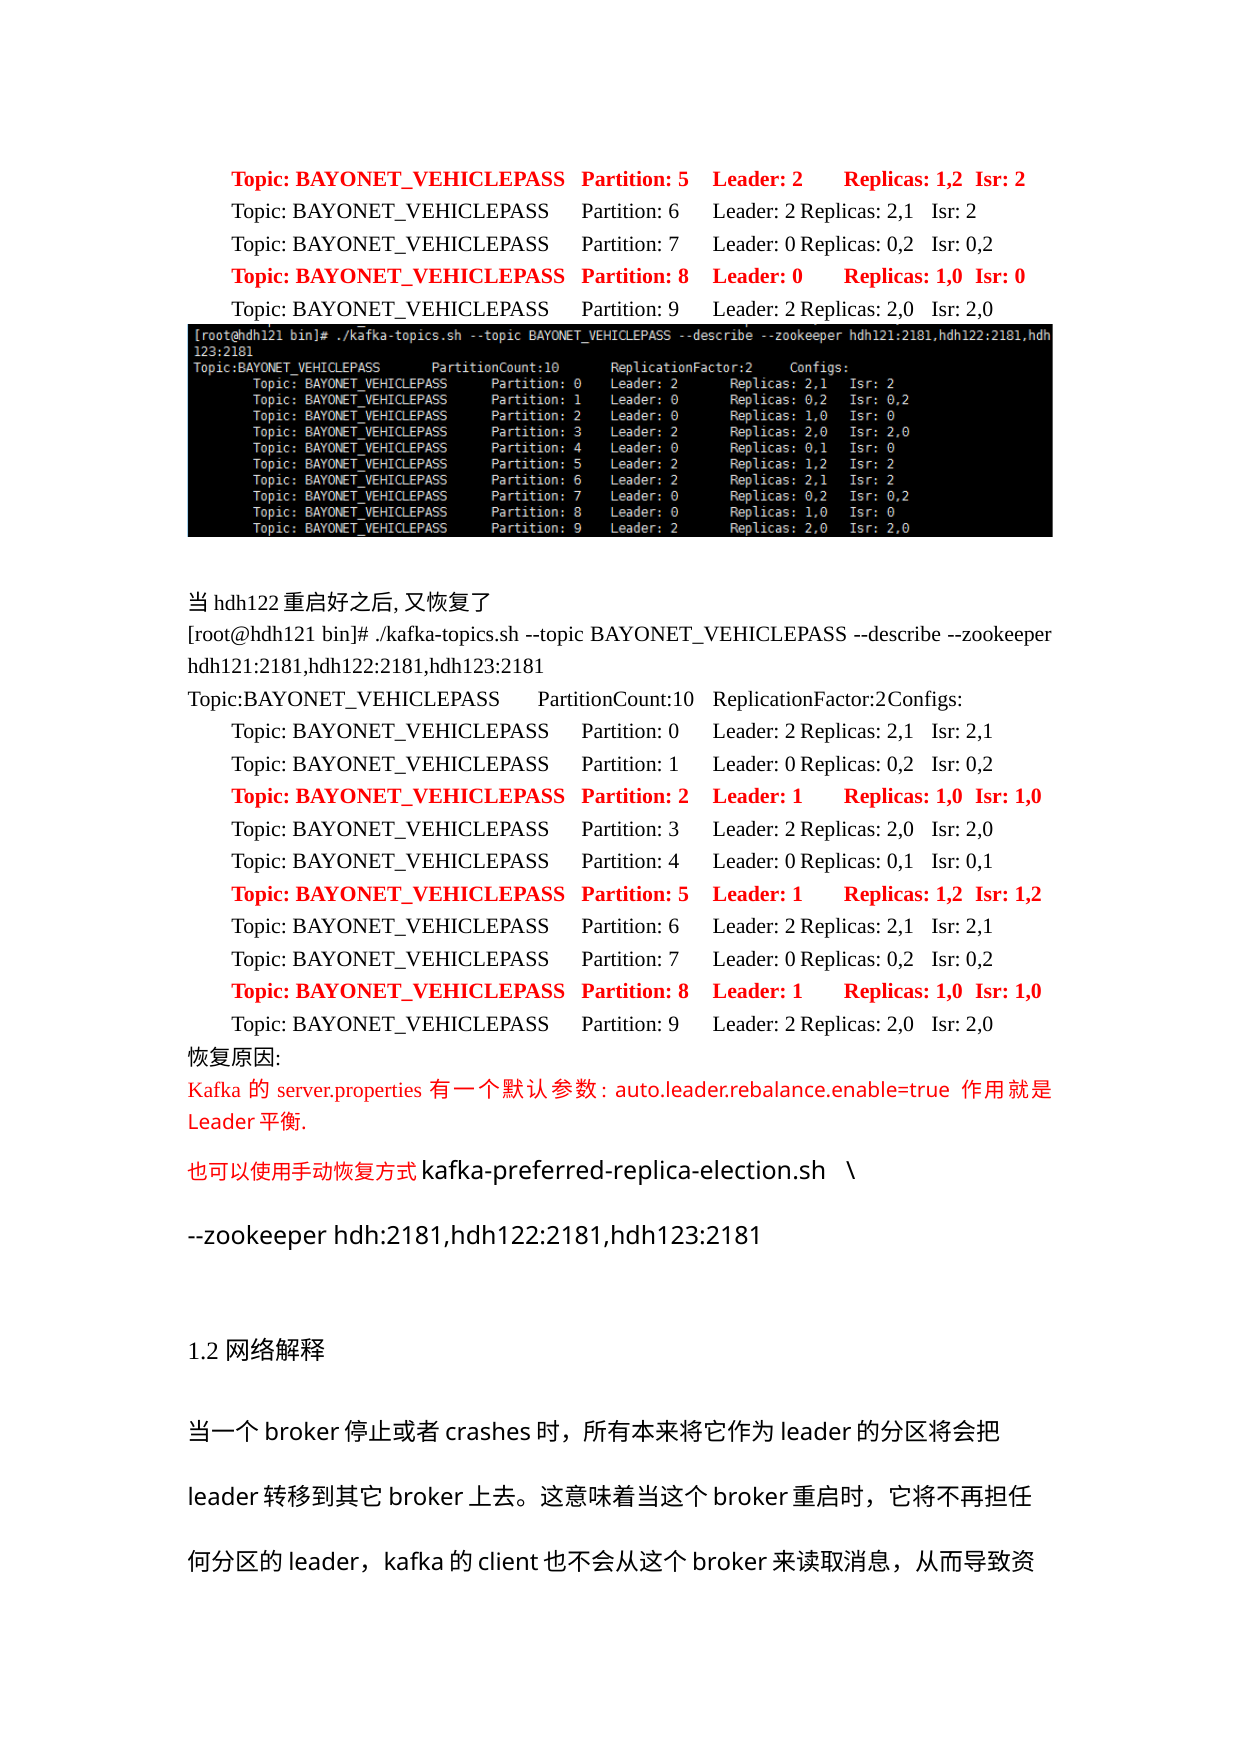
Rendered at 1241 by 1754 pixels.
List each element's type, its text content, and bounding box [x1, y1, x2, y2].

text --zookeeper hdh:2181,hdh122:2181,hdh123:2181 [187, 1202, 1053, 1267]
text Topic: BAYONET_VEHICLEPASS Partition: 5 Leader: 1 Replicas: 1,2 Isr: 1,2 [187, 877, 1053, 909]
text Topic: BAYONET_VEHICLEPASS Partition: 6 Leader: 2 Replicas: 2,1 Isr: 2,1 [187, 909, 1053, 942]
text Topic: BAYONET_VEHICLEPASS Partition: 1 Leader: 0 Replicas: 0,2 Isr: 0,2 [187, 747, 1053, 779]
text [root@hdh121 bin]# ./kafka-topics.sh --topic BAYONET_VEHICLEPASS --describe --zookeeper hdh121:2181,hdh122:2181,hdh123:2181 [187, 617, 1053, 682]
text Topic: BAYONET_VEHICLEPASS Partition: 3 Leader: 2 Replicas: 2,0 Isr: 2,0 [187, 812, 1053, 844]
text Topic: BAYONET_VEHICLEPASS Partition: 5 Leader: 2 Replicas: 1,2 Isr: 2 [187, 162, 1053, 194]
text 也可以使用手动恢复方式kafka-preferred-replica-election.sh \ [187, 1137, 1053, 1202]
text Topic: BAYONET_VEHICLEPASS Partition: 7 Leader: 0 Replicas: 0,2 Isr: 0,2 [187, 227, 1053, 259]
text 恢复原因: [187, 1039, 1053, 1072]
text Topic: BAYONET_VEHICLEPASS Partition: 9 Leader: 2 Replicas: 2,0 Isr: 2,0 [187, 292, 1053, 324]
text Kafka的server.properties有一个默认参数: auto.leader.rebalance.enable=true 作用就是Leader平衡. [187, 1072, 1053, 1137]
text Topic: BAYONET_VEHICLEPASS Partition: 8 Leader: 1 Replicas: 1,0 Isr: 1,0 [187, 974, 1053, 1007]
text Topic: BAYONET_VEHICLEPASS Partition: 2 Leader: 1 Replicas: 1,0 Isr: 1,0 [187, 779, 1053, 812]
text Topic: BAYONET_VEHICLEPASS Partition: 4 Leader: 0 Replicas: 0,1 Isr: 0,1 [187, 844, 1053, 877]
text 当hdh122重启好之后, 又恢复了 [187, 584, 1053, 617]
text Topic: BAYONET_VEHICLEPASS Partition: 9 Leader: 2 Replicas: 2,0 Isr: 2,0 [187, 1007, 1053, 1039]
picture [187, 324, 1053, 537]
text Topic: BAYONET_VEHICLEPASS Partition: 0 Leader: 2 Replicas: 2,1 Isr: 2,1 [187, 714, 1053, 747]
text Topic:BAYONET_VEHICLEPASS PartitionCount:10 ReplicationFactor:2 Configs: [187, 682, 1053, 714]
text Topic: BAYONET_VEHICLEPASS Partition: 6 Leader: 2 Replicas: 2,1 Isr: 2 [187, 194, 1053, 227]
text Topic: BAYONET_VEHICLEPASS Partition: 8 Leader: 0 Replicas: 1,0 Isr: 0 [187, 259, 1053, 292]
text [187, 1397, 1053, 1592]
text Topic: BAYONET_VEHICLEPASS Partition: 7 Leader: 0 Replicas: 0,2 Isr: 0,2 [187, 942, 1053, 974]
text 1.2 网络解释 [187, 1316, 1053, 1381]
